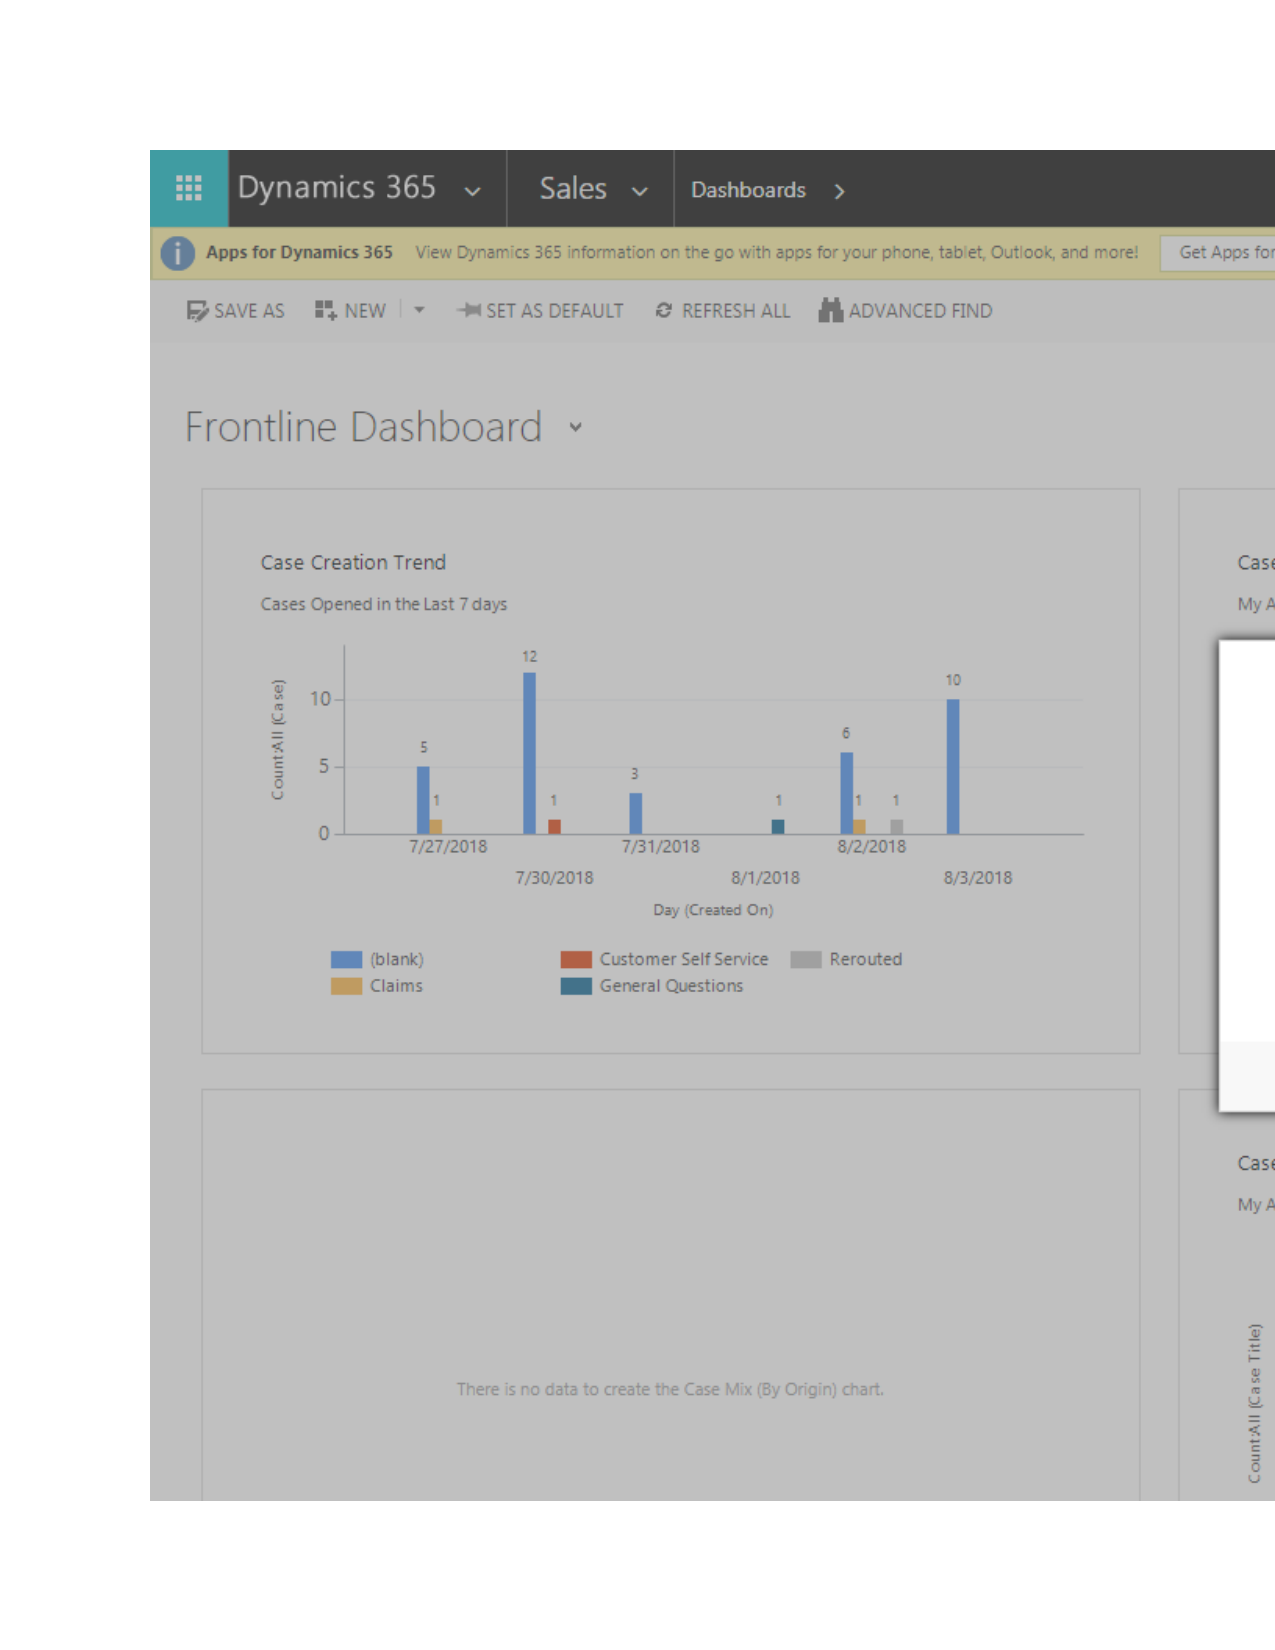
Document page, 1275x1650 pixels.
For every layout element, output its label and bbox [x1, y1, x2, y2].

picture [150, 150, 1275, 1501]
